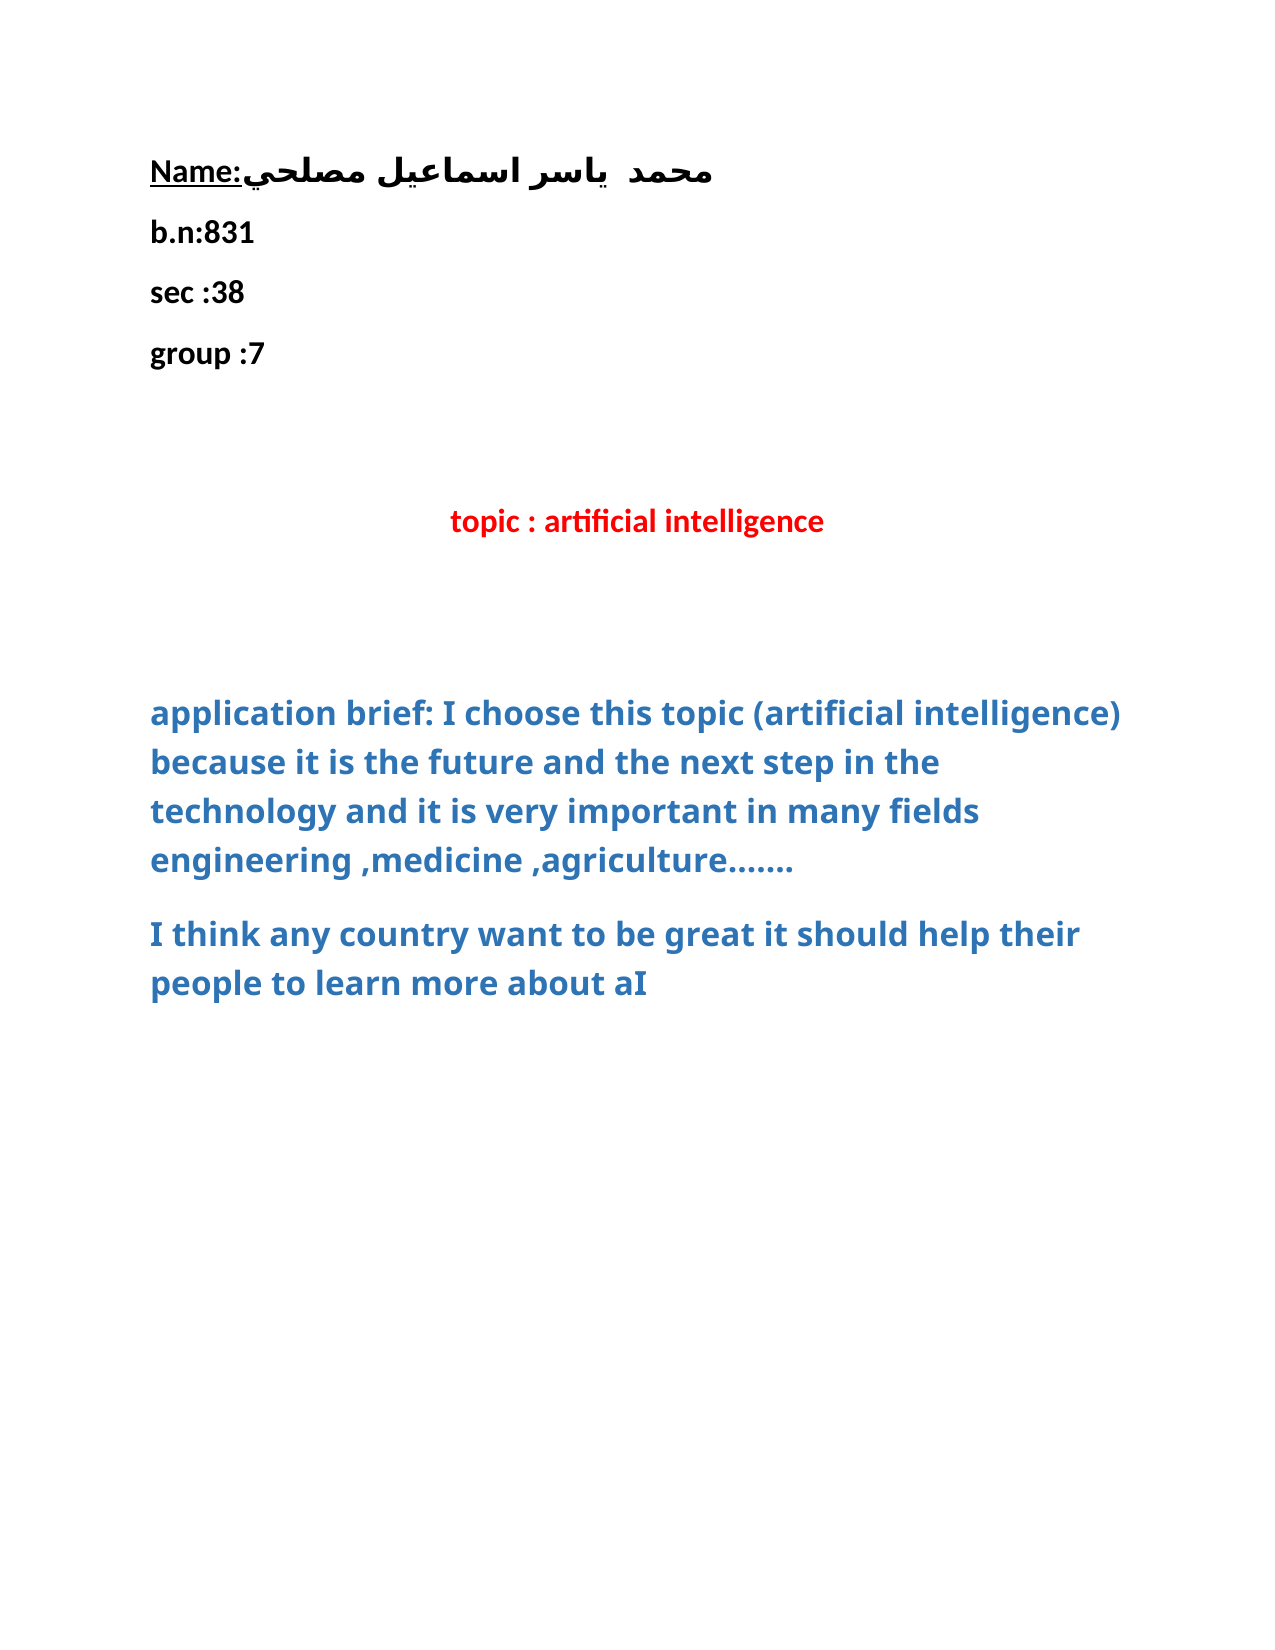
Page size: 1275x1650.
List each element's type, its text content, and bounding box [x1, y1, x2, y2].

subtitle application brief: I choose this topic (artificial intelligence) because it is the future and the next step in the technology and it is very important in many fields engineering ,medicine ,agriculture……. [150, 690, 1125, 882]
text group :7 [150, 332, 1125, 373]
text b.n:831 [150, 211, 1125, 251]
text topic : artificial intelligence [150, 500, 1125, 541]
text Name:محمد ياسر اسماعيل مصلحي [150, 150, 1125, 191]
text sec :38 [150, 271, 1125, 312]
subtitle I think any country want to be great it should help their people to learn more about aI [150, 911, 1125, 1005]
